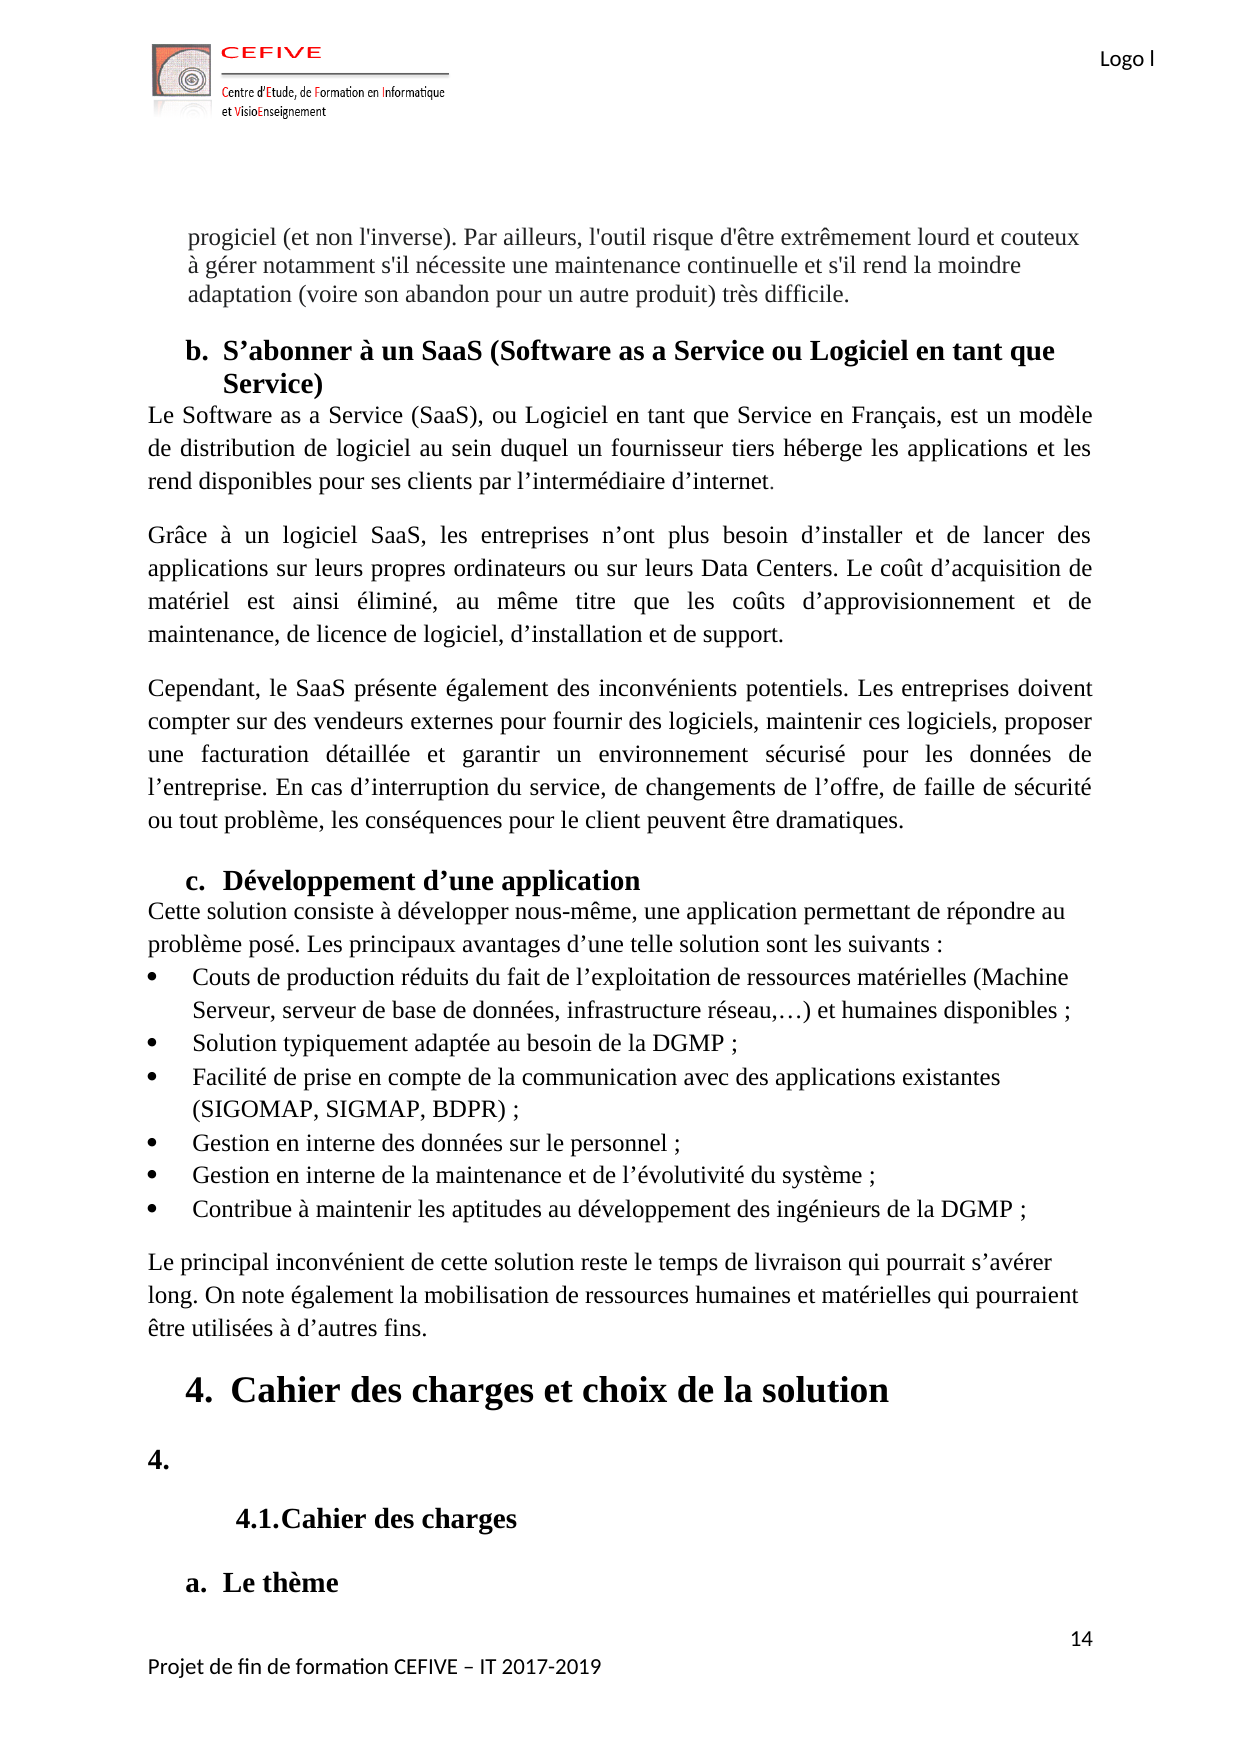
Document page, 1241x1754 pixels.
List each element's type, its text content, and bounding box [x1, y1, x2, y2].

subtitle Développement d’une application [185, 863, 1093, 896]
subtitle S’abonner à un SaaS (Software as a Service ou Logiciel en tant que Service) [185, 333, 1093, 400]
list Facilité de prise en compte de la communication avec des applications existantes (SIGOMAP, SIGMAP, BDPR) ; [148, 1062, 1093, 1123]
subtitle Cahier des charges et choix de la solution [185, 1367, 1093, 1411]
subtitle Cahier des charges [236, 1501, 1093, 1535]
text Grâce à un logiciel SaaS, les entreprises n’ont plus besoin d’installer et de lancer des applications sur leurs propres ordinateurs ou sur leurs Data Centers. Le coût d’acquisition de matériel est ainsi éliminé, au même titre que les coûts d’approvisionnement et de maintenance, de licence de logiciel, d’installation et de support. [148, 520, 1093, 648]
text Le Software as a Service (SaaS), ou Logiciel en tant que Service en Français, est un modèle de distribution de logiciel au sein duquel un fournisseur tiers héberge les applications et les rend disponibles pour ses clients par l’intermédiaire d’internet. [148, 400, 1093, 495]
subtitle Le thème [185, 1565, 1093, 1598]
text Le principal inconvénient de cette solution reste le temps de livraison qui pourrait s’avérer long. On note également la mobilisation de ressources humaines et matérielles qui pourraient être utilisées à d’autres fins. [148, 1247, 1093, 1342]
list Gestion en interne de la maintenance et de l’évolutivité du système ; [148, 1161, 1093, 1189]
list Solution typiquement adaptée au besoin de la DGMP ; [148, 1028, 1093, 1057]
text Cette solution consiste à développer nous-même, une application permettant de répondre au problème posé. Les principaux avantages d’une telle solution sont les suivants : [148, 896, 1093, 958]
list Couts de production réduits du fait de l’exploitation de ressources matérielles (Machine Serveur, serveur de base de données, infrastructure réseau,…) et humaines disponibles ; [148, 962, 1093, 1024]
list Contribue à maintenir les aptitudes au développement des ingénieurs de la DGMP ; [148, 1194, 1093, 1222]
list Gestion en interne des données sur le personnel ; [148, 1128, 1093, 1156]
text Cependant, le SaaS présente également des inconvénients potentiels. Les entreprises doivent compter sur des vendeurs externes pour fournir des logiciels, maintenir ces logiciels, proposer une facturation détaillée et garantir un environnement sécurisé pour les données de l’entreprise. En cas d’interruption du service, de changements de l’offre, de faille de sécurité ou tout problème, les conséquences pour le client peuvent être dramatiques. [148, 673, 1093, 834]
picture [148, 35, 455, 123]
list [150, 222, 1093, 308]
